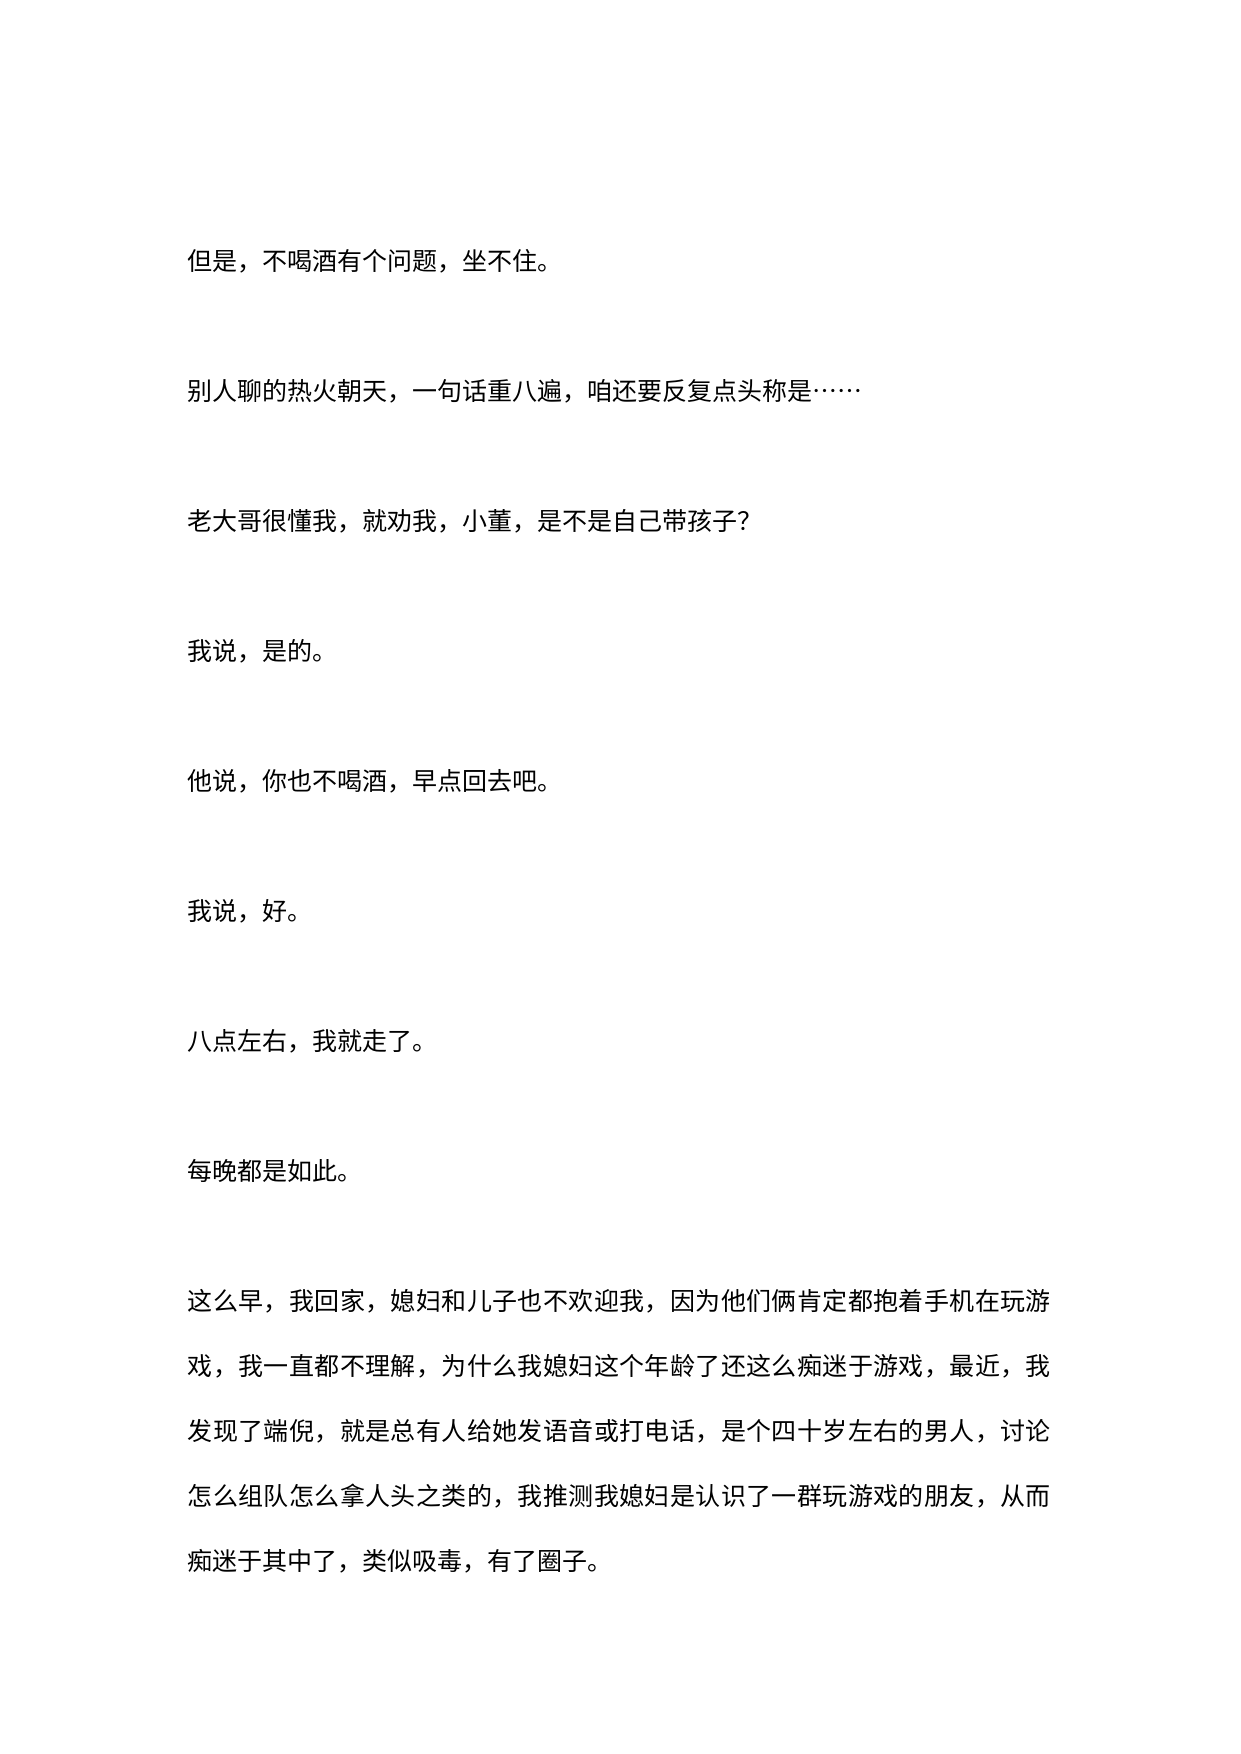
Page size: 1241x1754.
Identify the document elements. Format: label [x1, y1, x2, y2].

text [187, 162, 1053, 1592]
